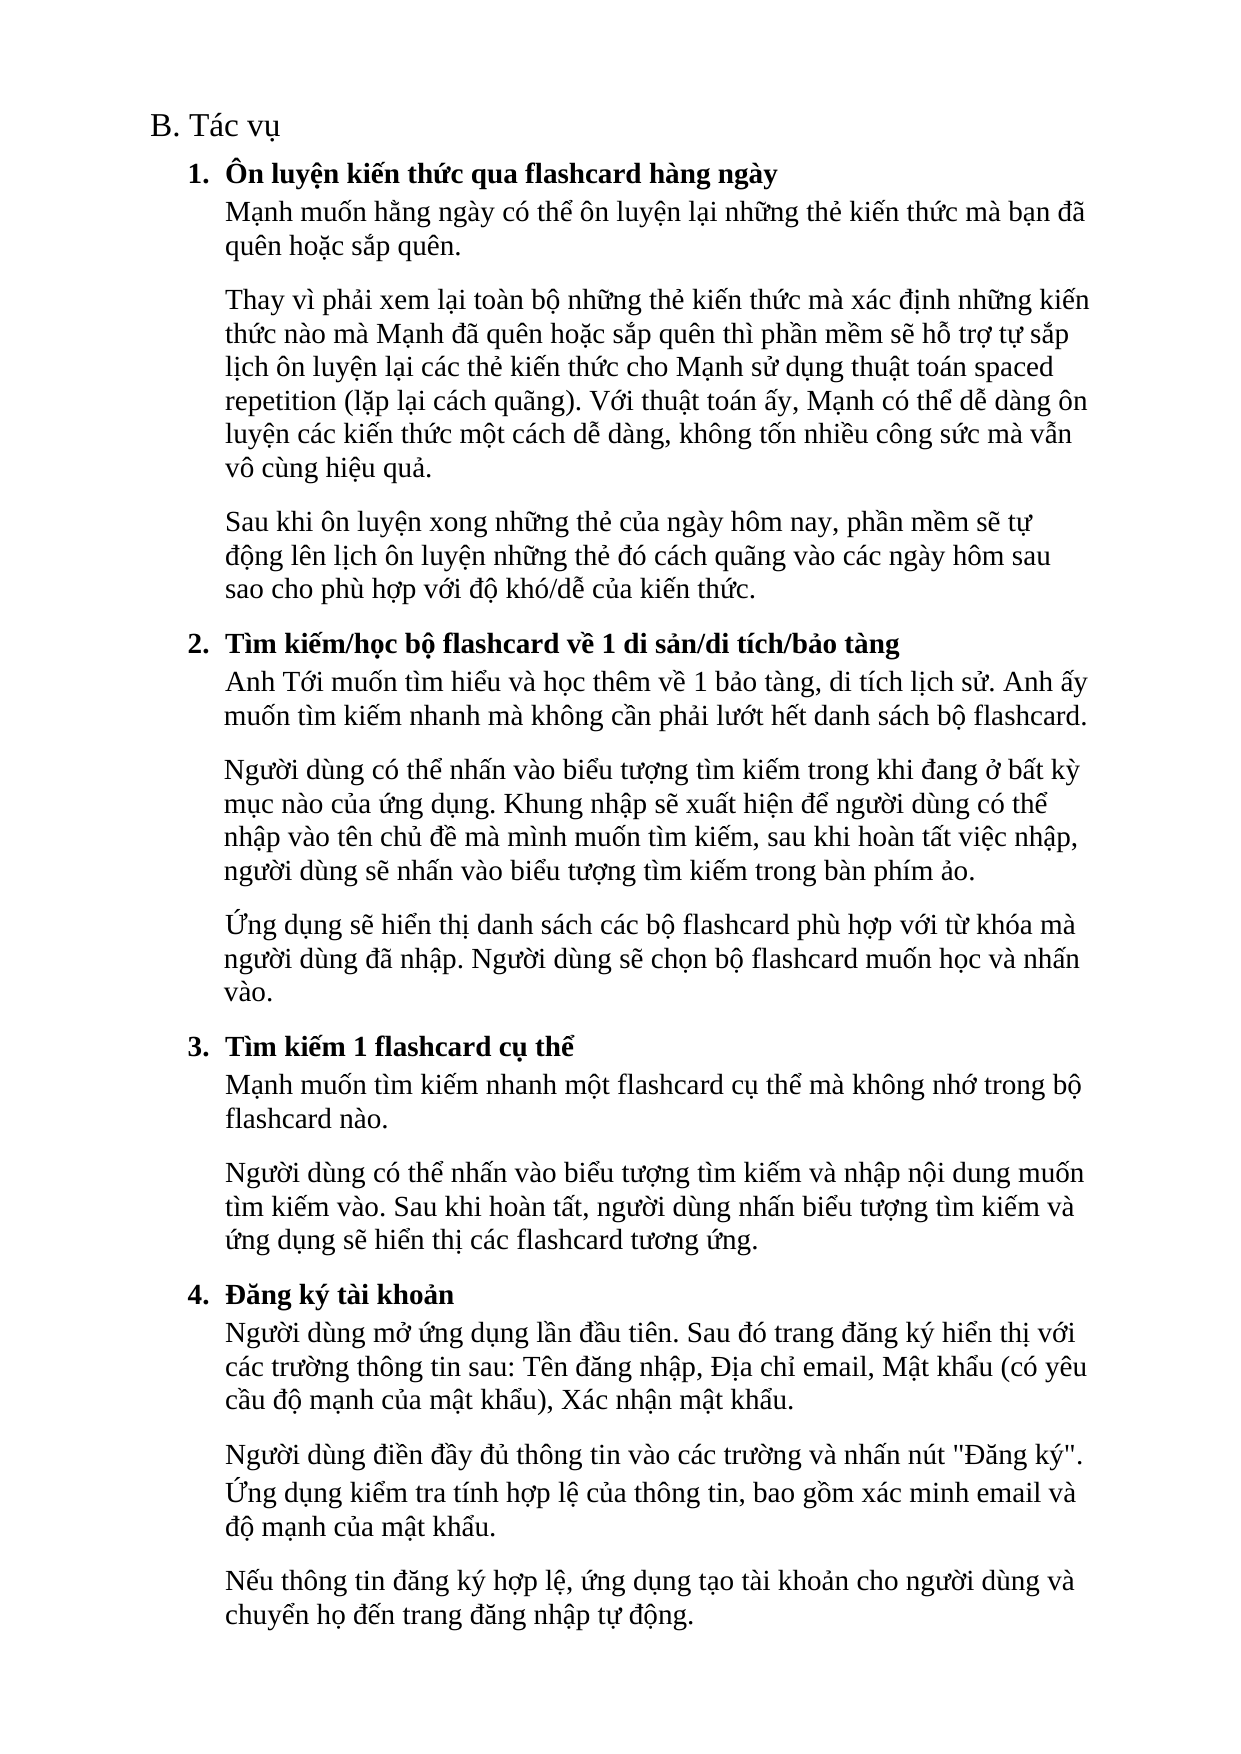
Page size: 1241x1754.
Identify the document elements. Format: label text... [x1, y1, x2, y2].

text Ứng dụng sẽ hiển thị danh sách các bộ flashcard phù hợp với từ khóa mà người dùng đã nhập. Người dùng sẽ chọn bộ flashcard muốn học và nhấn vào. [224, 907, 1090, 1008]
text Mạnh muốn tìm kiếm nhanh một flashcard cụ thể mà không nhớ trong bộ flashcard nào. [225, 1067, 1090, 1134]
text Người dùng có thể nhấn vào biểu tượng tìm kiếm trong khi đang ở bất kỳ mục nào của ứng dụng. Khung nhập sẽ xuất hiện để người dùng có thể nhập vào tên chủ đề mà mình muốn tìm kiếm, sau khi hoàn tất việc nhập, người dùng sẽ nhấn vào biểu tượng tìm kiếm trong bàn phím ảo. [224, 752, 1090, 887]
list Tìm kiếm 1 flashcard cụ thể [187, 1029, 1090, 1062]
text Nếu thông tin đăng ký hợp lệ, ứng dụng tạo tài khoản cho người dùng và chuyển họ đến trang đăng nhập tự động. [225, 1563, 1090, 1630]
text Sau khi ôn luyện xong những thẻ của ngày hôm nay, phần mềm sẽ tự động lên lịch ôn luyện những thẻ đó cách quãng vào các ngày hôm sau sao cho phù hợp với độ khó/dễ của kiến thức. [225, 504, 1090, 605]
text Ứng dụng kiểm tra tính hợp lệ của thông tin, bao gồm xác minh email và độ mạnh của mật khẩu. [225, 1475, 1090, 1542]
list Ôn luyện kiến thức qua flashcard hàng ngày [187, 156, 1090, 189]
list Đăng ký tài khoản [187, 1277, 1090, 1310]
subtitle B. Tác vụ [150, 105, 1090, 143]
list Tìm kiếm/học bộ flashcard về 1 di sản/di tích/bảo tàng [187, 626, 1090, 659]
text Người dùng mở ứng dụng lần đầu tiên. Sau đó trang đăng ký hiển thị với các trường thông tin sau: Tên đăng nhập, Địa chỉ email, Mật khẩu (có yêu cầu độ mạnh của mật khẩu), Xác nhận mật khẩu. [225, 1315, 1090, 1416]
text Người dùng điền đầy đủ thông tin vào các trường và nhấn nút "Đăng ký". [225, 1437, 1090, 1470]
text Người dùng có thể nhấn vào biểu tượng tìm kiếm và nhập nội dung muốn tìm kiếm vào. Sau khi hoàn tất, người dùng nhấn biểu tượng tìm kiếm và ứng dụng sẽ hiển thị các flashcard tương ứng. [225, 1155, 1090, 1256]
text Thay vì phải xem lại toàn bộ những thẻ kiến thức mà xác định những kiến thức nào mà Mạnh đã quên hoặc sắp quên thì phần mềm sẽ hỗ trợ tự sắp lịch ôn luyện lại các thẻ kiến thức cho Mạnh sử dụng thuật toán spaced repetition (lặp lại cách quãng). Với thuật toán ấy, Mạnh có thể dễ dàng ôn luyện các kiến thức một cách dễ dàng, không tốn nhiều công sức mà vẫn vô cùng hiệu quả. [225, 282, 1090, 484]
text Anh Tới muốn tìm hiểu và học thêm về 1 bảo tàng, di tích lịch sử. Anh ấy muốn tìm kiếm nhanh mà không cần phải lướt hết danh sách bộ flashcard. [224, 664, 1090, 732]
text Mạnh muốn hằng ngày có thể ôn luyện lại những thẻ kiến thức mà bạn đã quên hoặc sắp quên. [225, 194, 1090, 262]
